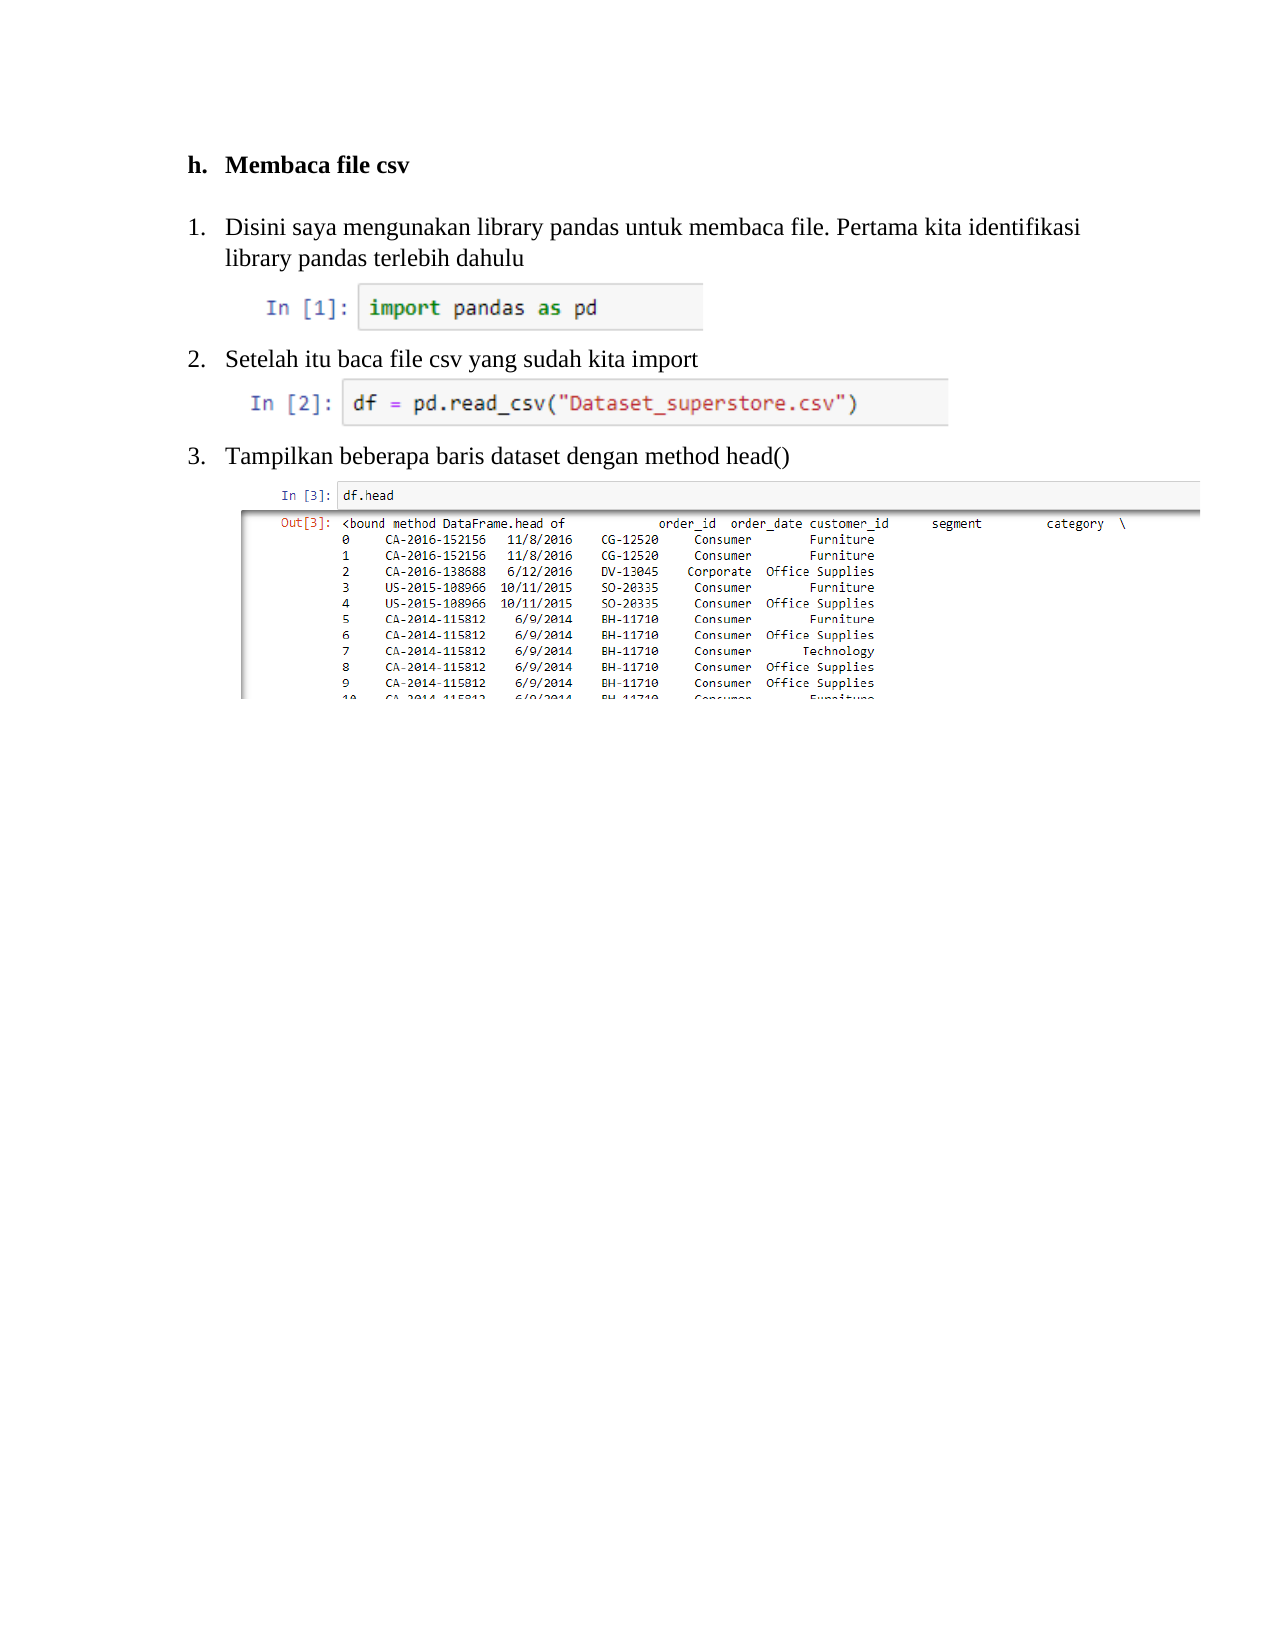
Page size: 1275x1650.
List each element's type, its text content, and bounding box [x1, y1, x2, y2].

picture [225, 274, 704, 342]
picture [225, 374, 949, 439]
list Disini saya mengunakan library pandas untuk membaca file. Pertama kita identifikasi library pandas terlebih dahulu [187, 212, 1125, 272]
list Setelah itu baca file csv yang sudah kita import [187, 344, 1125, 372]
picture [225, 472, 1200, 699]
list Membaca file csv [187, 150, 1125, 179]
list Tampilkan beberapa baris dataset dengan method head() [187, 441, 1125, 470]
